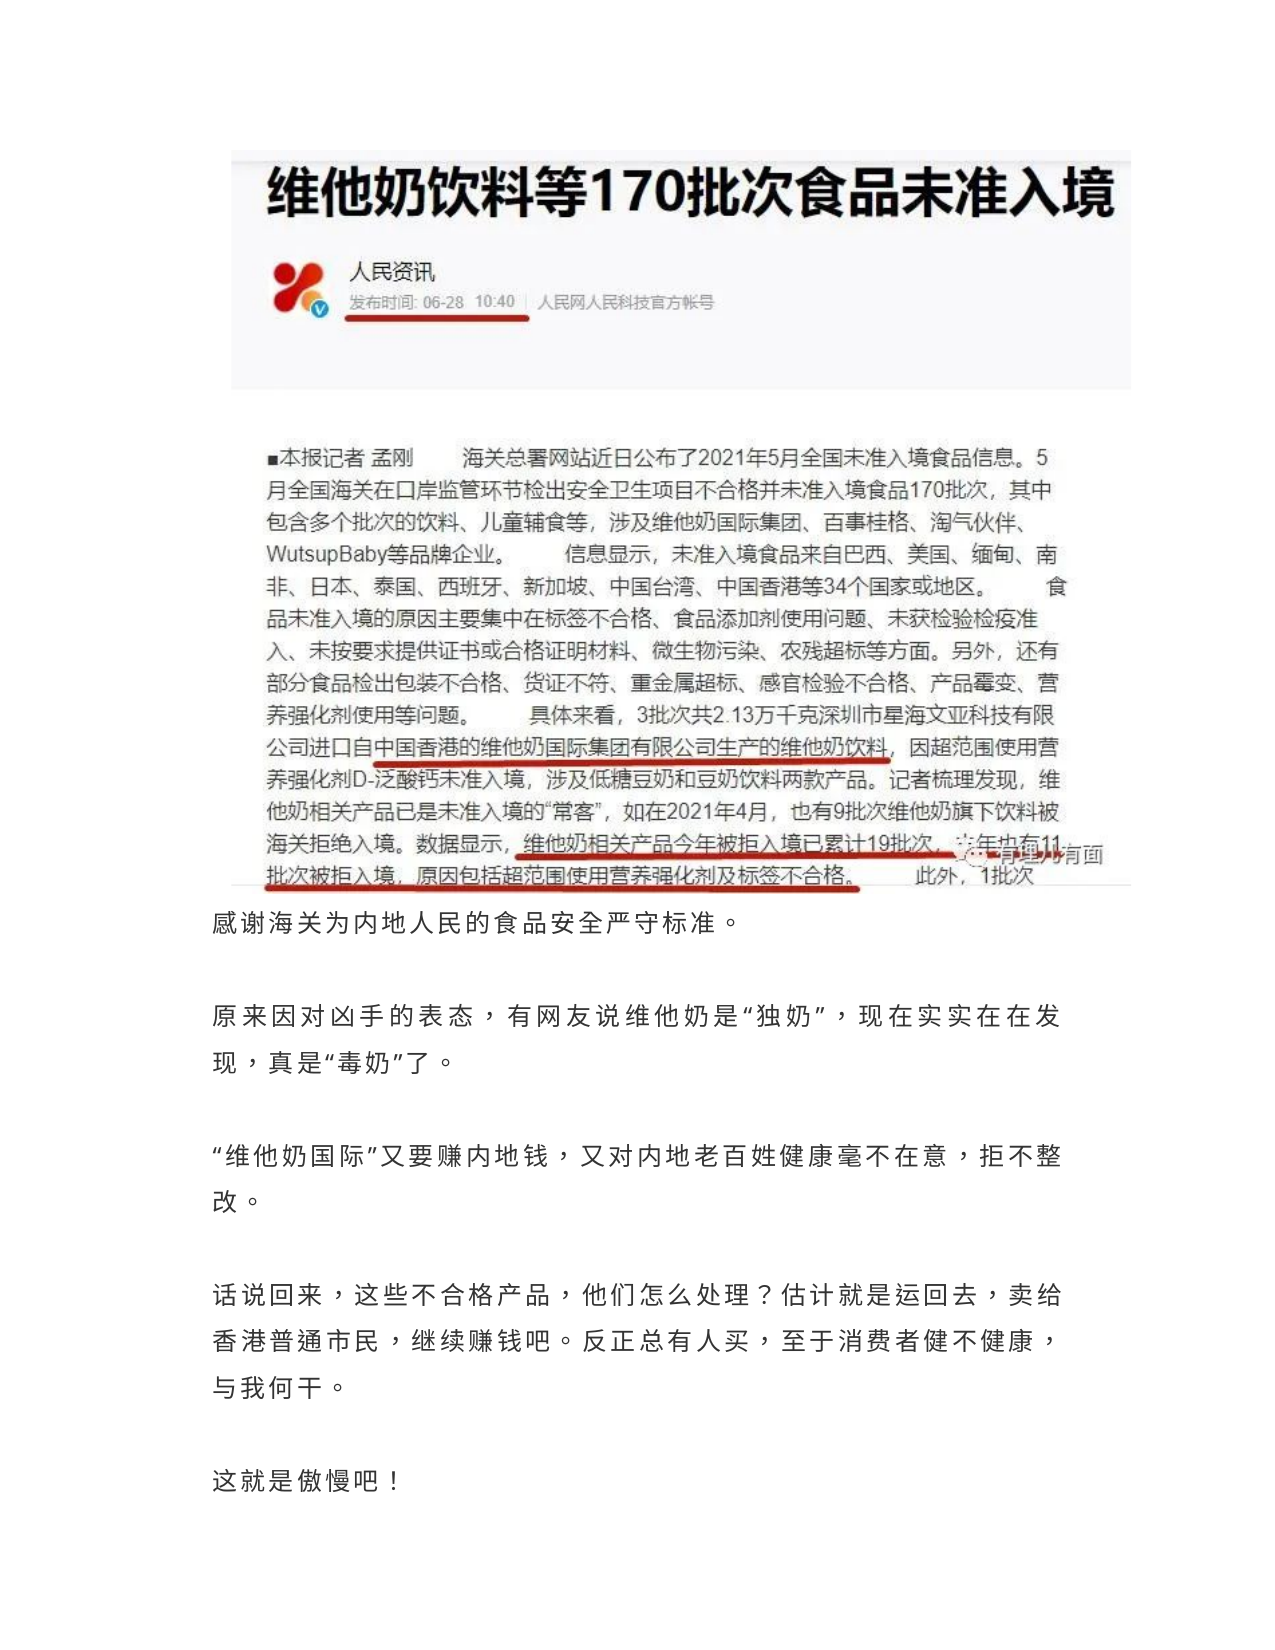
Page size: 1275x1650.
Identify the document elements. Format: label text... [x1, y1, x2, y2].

text 感谢海关为内地人民的食品安全严守标准。 [212, 893, 1062, 940]
text “维他奶国际”又要赚内地钱，又对内地老百姓健康毫不在意，拒不整改。 [212, 1126, 1062, 1219]
text 这就是傲慢吧！ [212, 1451, 1062, 1497]
text 话说回来，这些不合格产品，他们怎么处理？估计就是运回去，卖给香港普通市民，继续赚钱吧。反正总有人买，至于消费者健不健康，与我何干。 [212, 1265, 1062, 1404]
picture [231, 150, 1132, 894]
text 原来因对凶手的表态，有网友说维他奶是“独奶”，现在实实在在发现，真是“毒奶”了。 [212, 986, 1062, 1079]
